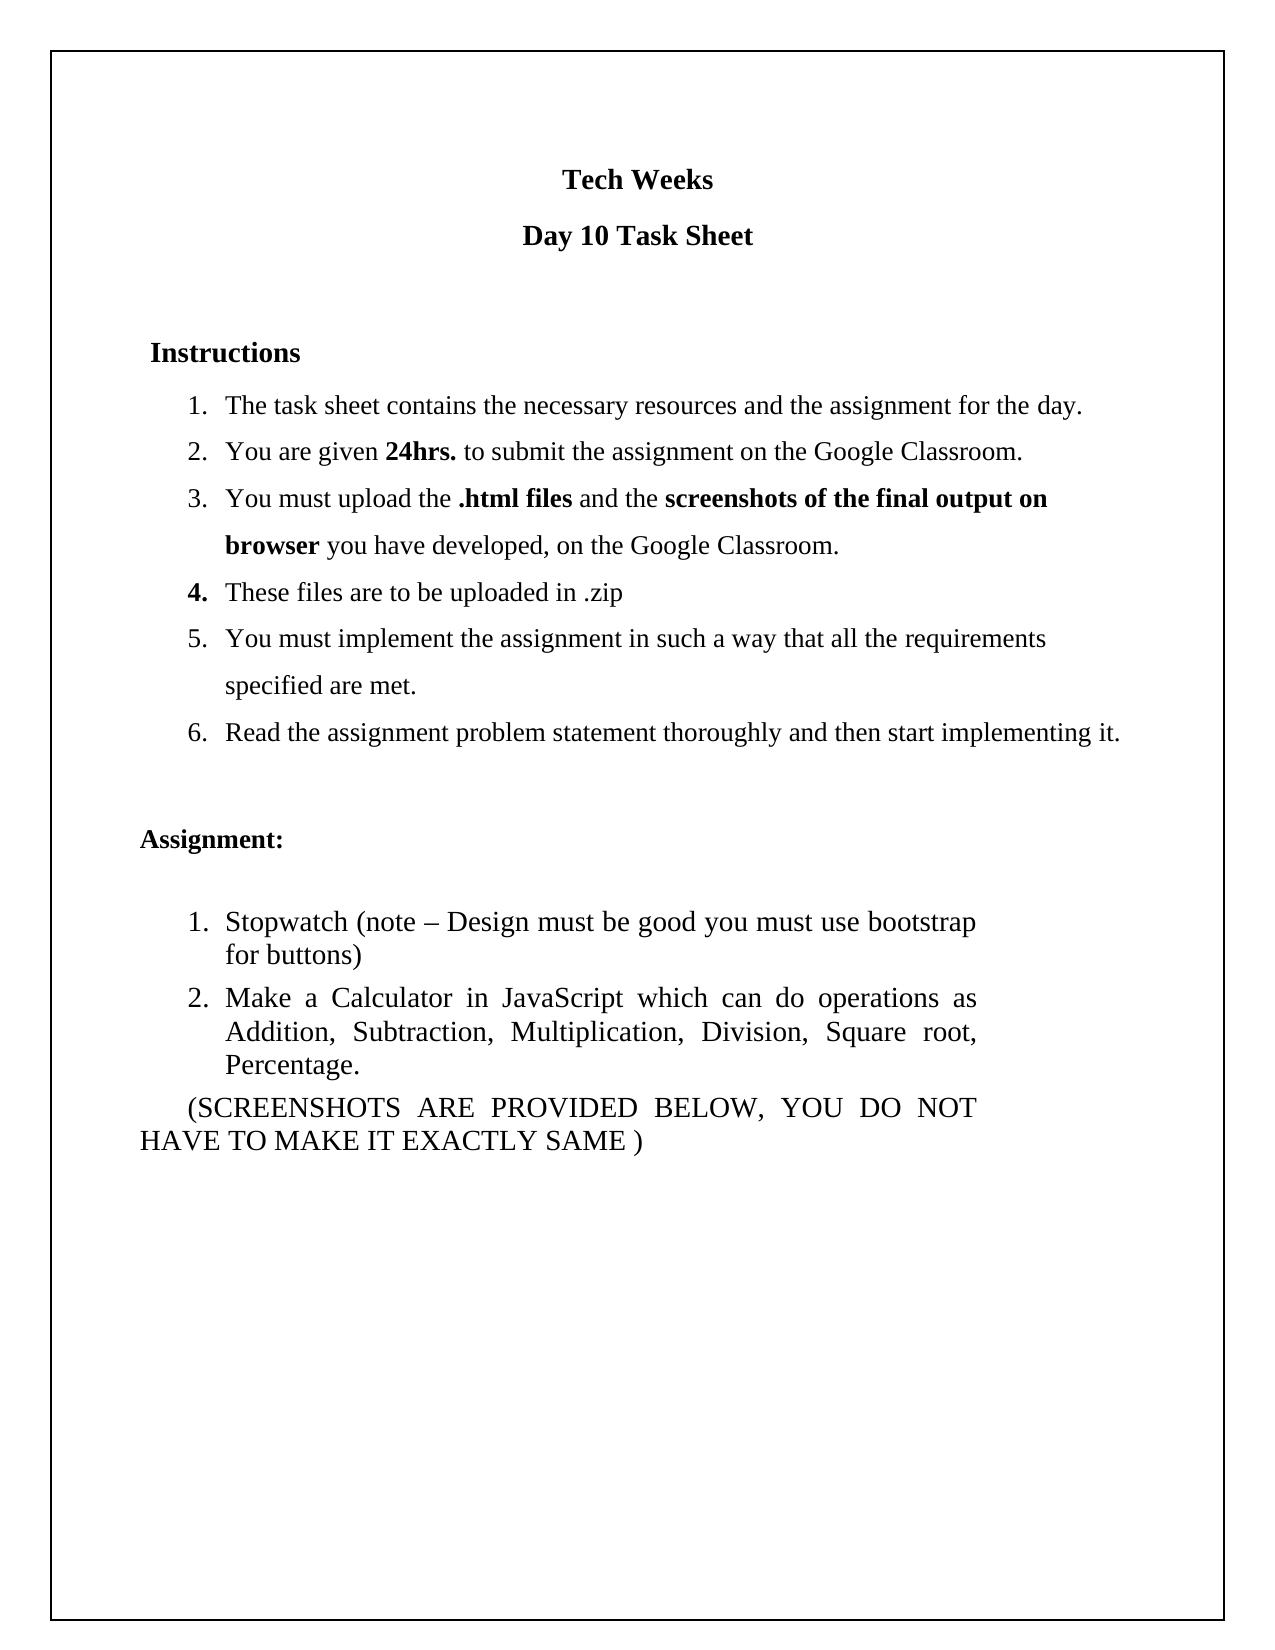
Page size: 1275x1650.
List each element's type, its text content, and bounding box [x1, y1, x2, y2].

subtitle Assignment: [139, 823, 978, 854]
subtitle (SCREENSHOTS ARE PROVIDED BELOW, YOU DO NOT HAVE TO MAKE IT EXACTLY SAME ) [139, 1090, 978, 1157]
list You must upload the .html files and the screenshots of the final output on browser you have developed, on the Google Classroom. [187, 482, 1048, 560]
list These files are to be uploaded in .zip [187, 576, 1135, 607]
list The task sheet contains the necessary resources and the assignment for the day. [187, 389, 1135, 420]
list You must implement the assignment in such a way that all the requirements specified are met. [187, 622, 1046, 700]
text Instructions [150, 336, 1135, 369]
subtitle Tech Weeks [397, 162, 878, 196]
list Read the assignment problem statement thoroughly and then start implementing it. [187, 716, 1135, 747]
subtitle Stopwatch (note – Design must be good you must use bootstrap for buttons) [187, 904, 978, 971]
list You are given 24hrs. to submit the assignment on the Google Classroom. [187, 435, 1135, 466]
subtitle Day 10 Task Sheet [397, 218, 878, 252]
subtitle Make a Calculator in JavaScript which can do operations as Addition, Subtraction, Multiplication, Division, Square root, Percentage. [187, 980, 978, 1081]
